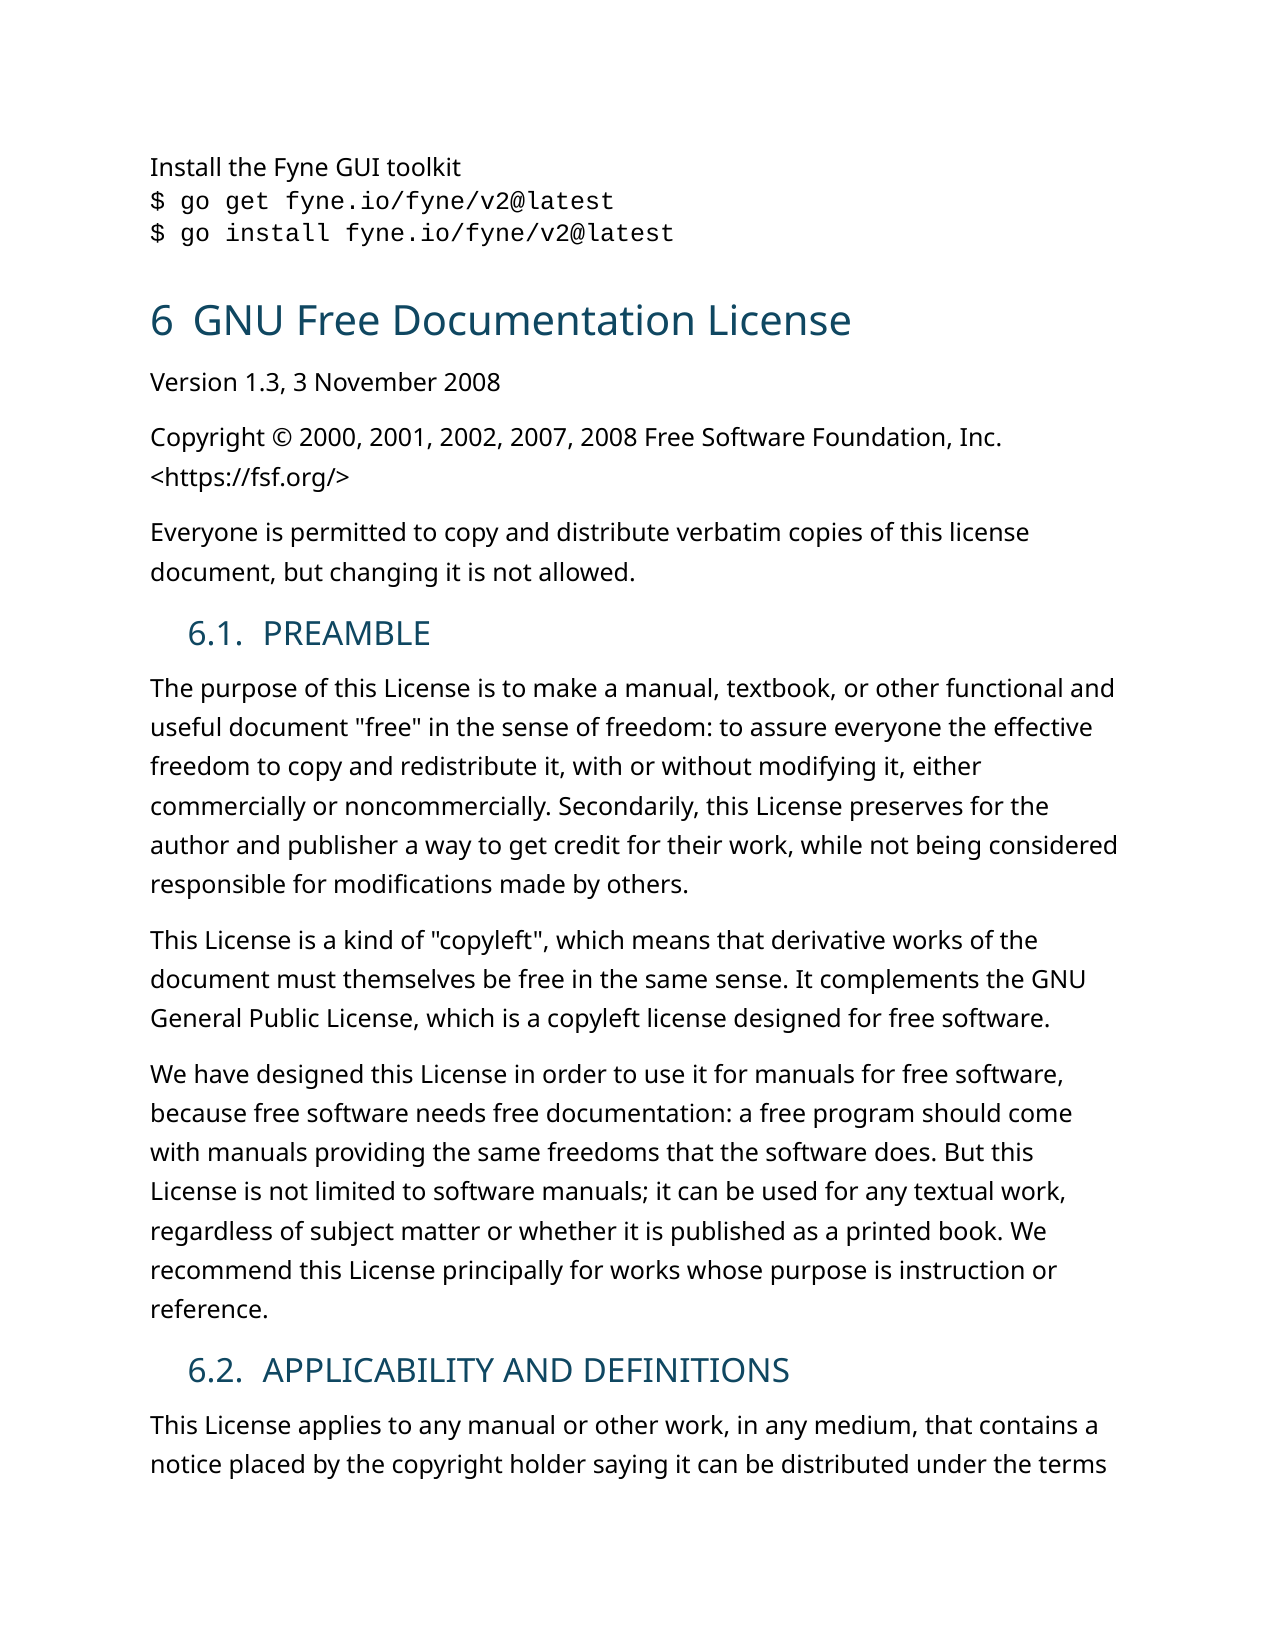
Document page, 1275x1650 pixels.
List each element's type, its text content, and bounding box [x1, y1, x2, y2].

subtitle APPLICABILITY AND DEFINITIONS [187, 1347, 1125, 1393]
subtitle GNU Free Documentation License [150, 291, 1125, 347]
text The purpose of this License is to make a manual, textbook, or other functional and useful document "free" in the sense of freedom: to assure everyone the effective freedom to copy and redistribute it, with or without modifying it, either commercially or noncommercially. Secondarily, this License preserves for the author and publisher a way to get credit for their work, while not being considered responsible for modifications made by others. [150, 671, 1125, 901]
text Everyone is permitted to copy and distribute verbatim copies of this license document, but changing it is not allowed. [150, 515, 1125, 588]
subtitle PREAMBLE [187, 610, 1125, 656]
text Install the Fyne GUI toolkit $ go get fyne.io/fyne/v2@latest $ go install fyne.io/fyne/v2@latest [150, 150, 1125, 249]
text We have designed this License in order to use it for manuals for free software, because free software needs free documentation: a free program should come with manuals providing the same freedoms that the software does. But this License is not limited to software manuals; it can be used for any textual work, regardless of subject matter or whether it is published as a printed book. We recommend this License principally for works whose purpose is instruction or reference. [150, 1056, 1125, 1326]
text Copyright © 2000, 2001, 2002, 2007, 2008 Free Software Foundation, Inc. <https://fsf.org/> [150, 420, 1125, 493]
text Version 1.3, 3 November 2008 [150, 364, 1125, 398]
text This License is a kind of "copyleft", which means that derivative works of the document must themselves be free in the same sense. It complements the GNU General Public License, which is a copyleft license designed for free software. [150, 922, 1125, 1035]
